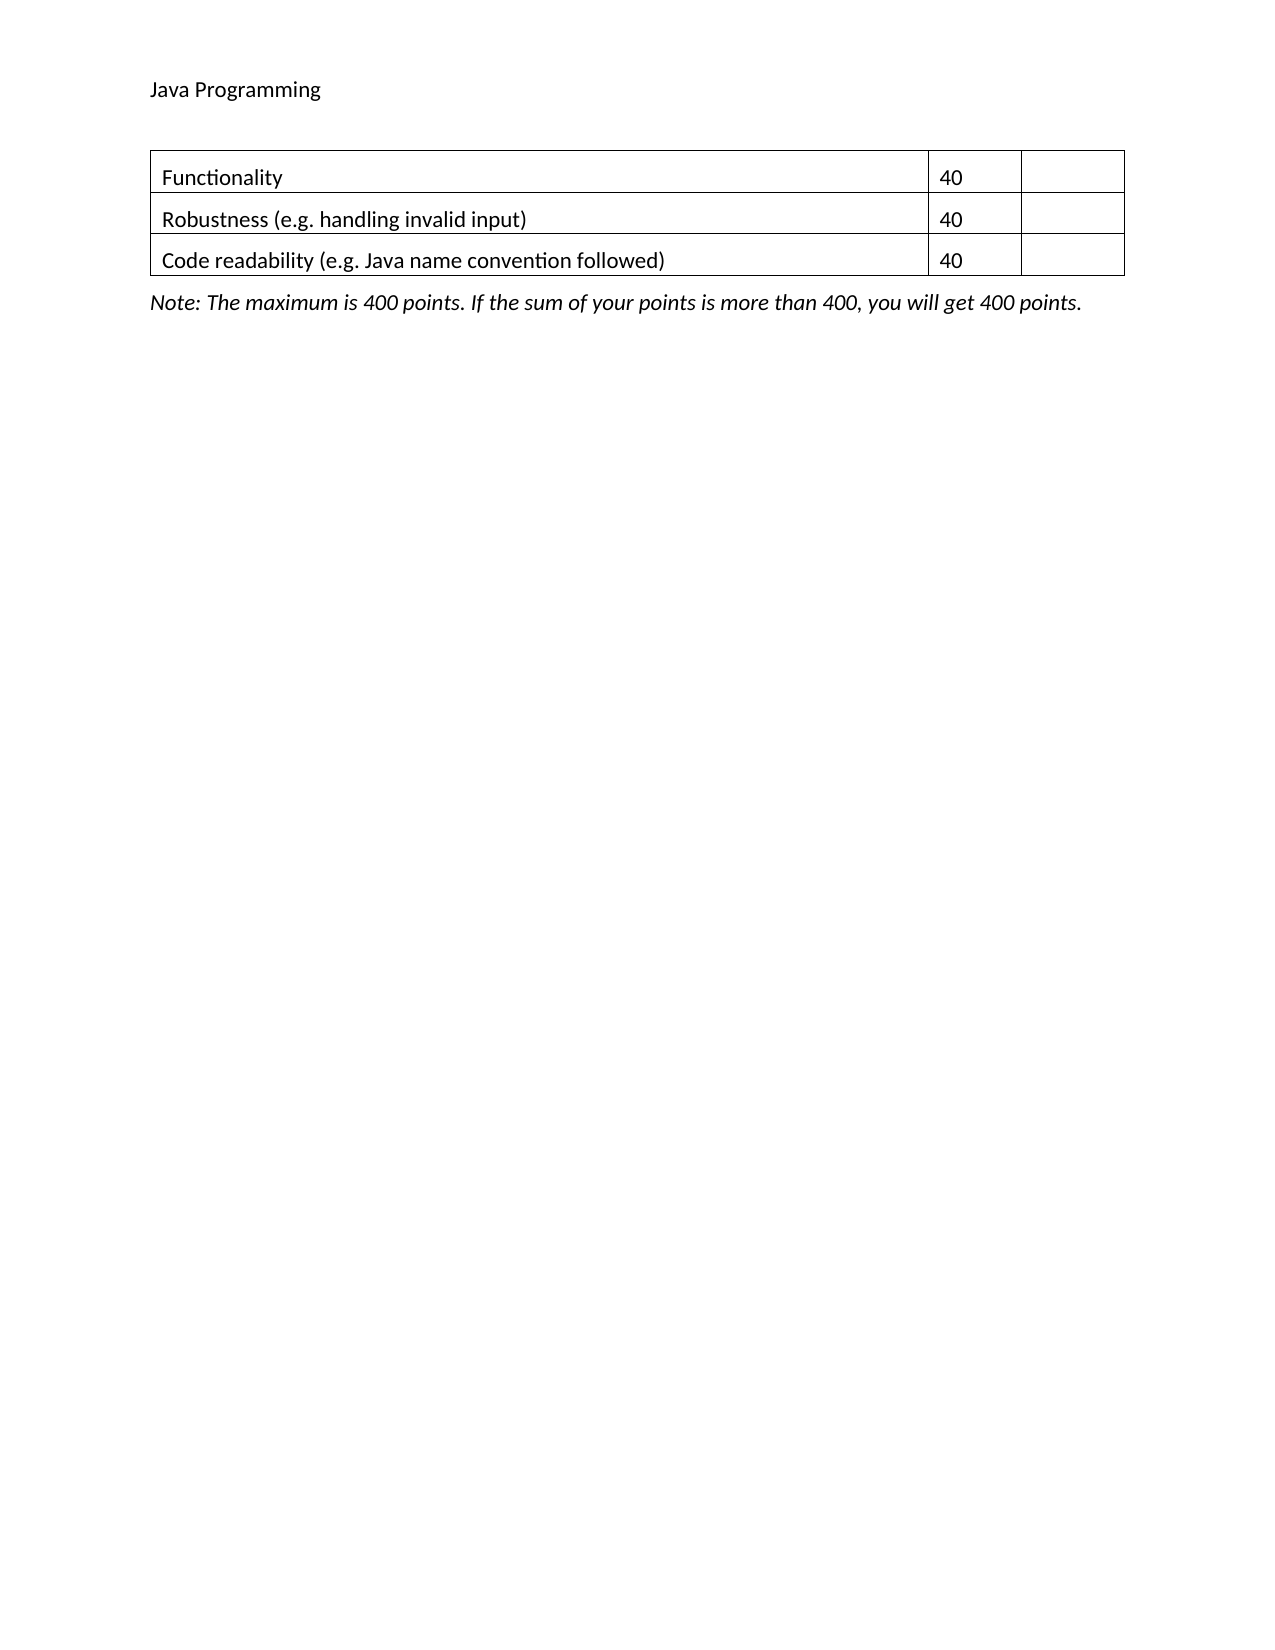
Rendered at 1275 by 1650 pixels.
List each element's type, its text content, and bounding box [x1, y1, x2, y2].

table_cell 40 [929, 193, 1021, 233]
table_cell 40 [929, 234, 1021, 275]
text Note: The maximum is 400 points. If the sum of your points is more than 400, you will get 400 points. [150, 288, 1125, 316]
table_cell Robustness (e.g. handling invalid input) [151, 193, 928, 233]
table_cell [1022, 193, 1124, 233]
table_cell Code readability (e.g. Java name convention followed) [151, 234, 928, 275]
table_cell [1022, 234, 1124, 275]
table_cell [1022, 151, 1124, 192]
table_cell Functionality [151, 151, 928, 192]
table_cell 40 [929, 151, 1021, 192]
